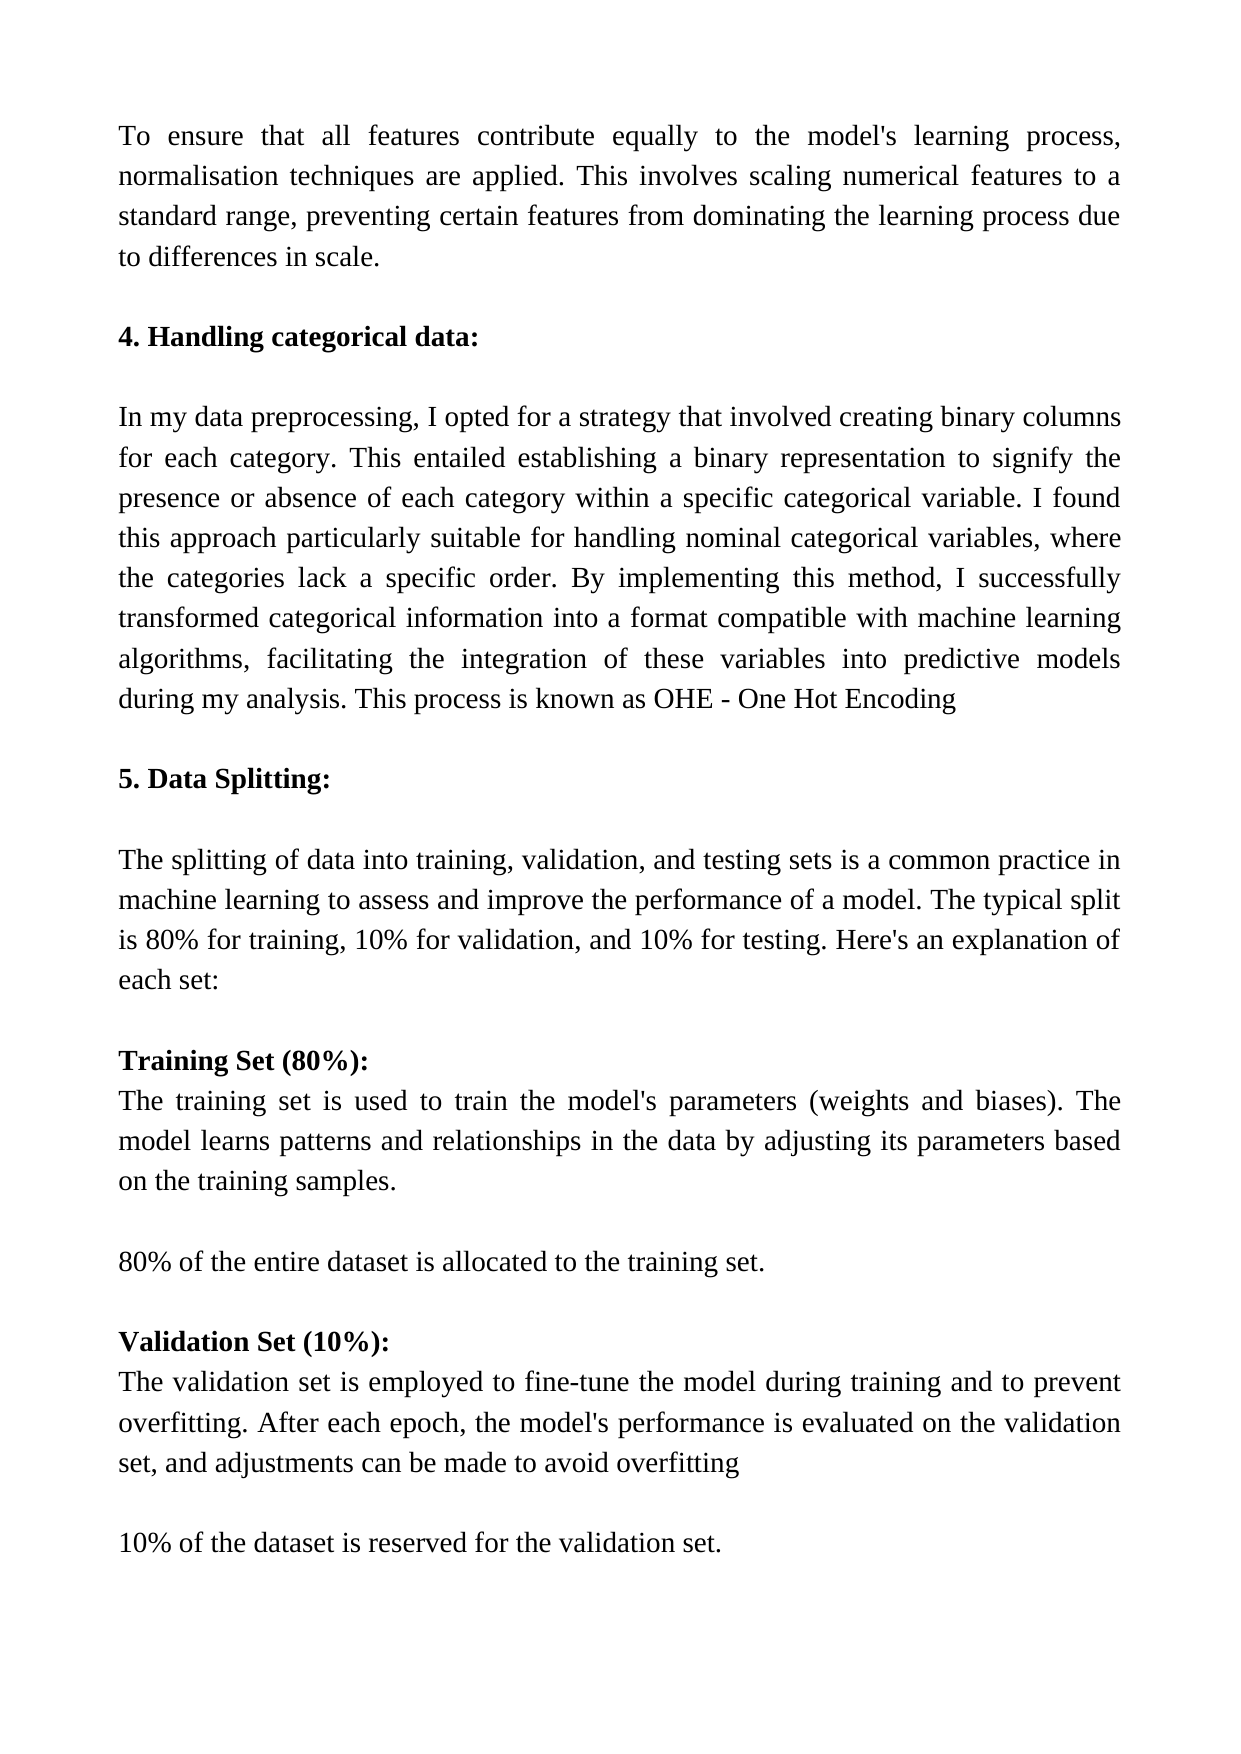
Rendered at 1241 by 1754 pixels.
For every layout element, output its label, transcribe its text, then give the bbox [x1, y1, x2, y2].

text In my data preprocessing, I opted for a strategy that involved creating binary columns for each category. This entailed establishing a binary representation to signify the presence or absence of each category within a specific categorical variable. I found this approach particularly suitable for handling nominal categorical variables, where the categories lack a specific order. By implementing this method, I successfully transformed categorical information into a format compatible with machine learning algorithms, facilitating the integration of these variables into predictive models during my analysis. This process is known as OHE - One Hot Encoding [118, 399, 1122, 714]
text Training Set (80%): [118, 1043, 1122, 1076]
text 80% of the entire dataset is allocated to the training set. [118, 1244, 1122, 1277]
text The training set is used to train the model's parameters (weights and biases). The model learns patterns and relationships in the data by adjusting its parameters based on the training samples. [118, 1083, 1122, 1197]
text The validation set is employed to fine-tune the model during training and to prevent overfitting. After each epoch, the model's performance is evaluated on the validation set, and adjustments can be made to avoid overfitting [118, 1364, 1122, 1478]
text 4. Handling categorical data: [118, 319, 1122, 353]
text To ensure that all features contribute equally to the model's learning process, normalisation techniques are applied. This involves scaling numerical features to a standard range, preventing certain features from dominating the learning process due to differences in scale. [118, 118, 1122, 272]
text Validation Set (10%): [118, 1324, 1122, 1358]
text 5. Data Splitting: [118, 761, 1122, 795]
text The splitting of data into training, validation, and testing sets is a common practice in machine learning to assess and improve the performance of a model. The typical split is 80% for training, 10% for validation, and 10% for testing. Here's an explanation of each set: [118, 842, 1122, 996]
text 10% of the dataset is reserved for the validation set. [118, 1525, 1122, 1559]
